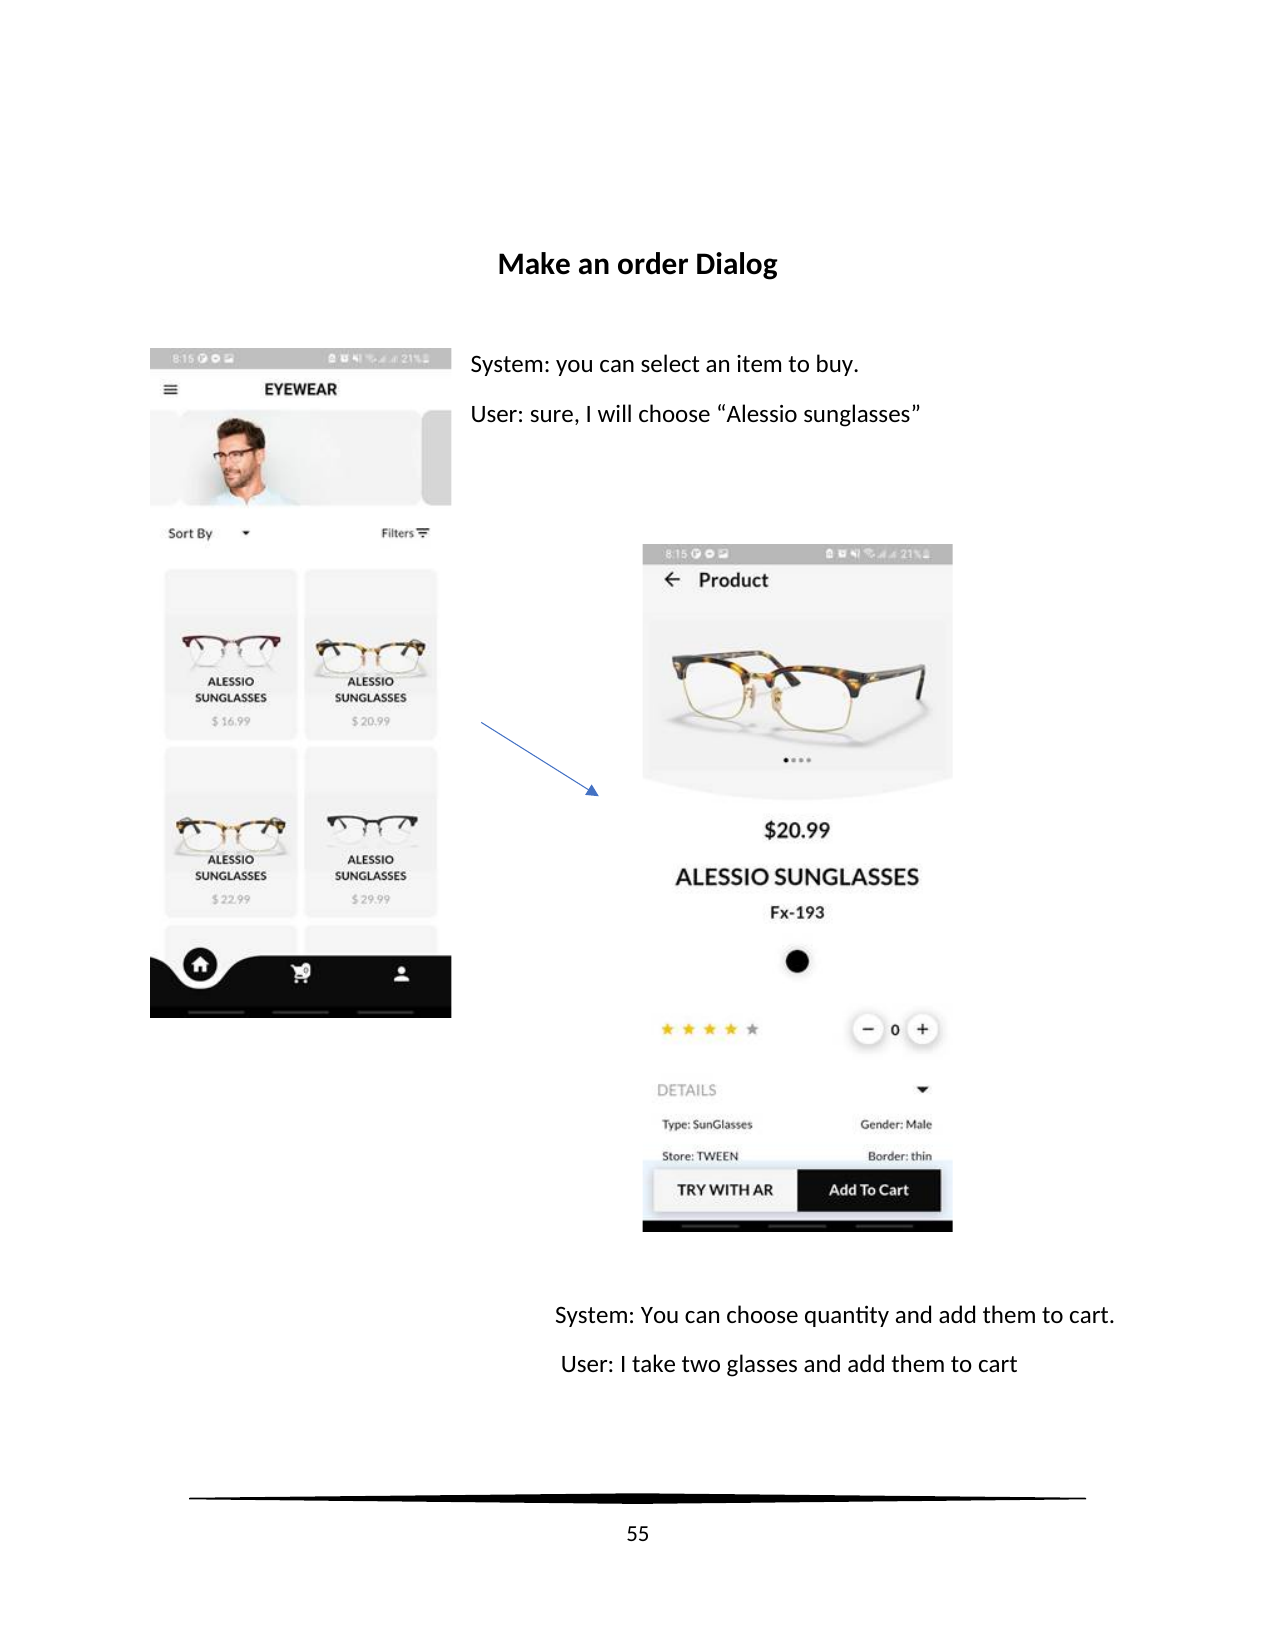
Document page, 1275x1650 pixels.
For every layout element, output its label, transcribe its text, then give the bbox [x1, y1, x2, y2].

text System: You can choose quantity and add them to cart. [150, 1299, 1125, 1329]
picture [642, 544, 953, 1232]
text System: you can select an item to buy. [452, 348, 1125, 379]
text User: sure, I will choose “Alessio sunglasses” [452, 398, 1125, 428]
picture [150, 348, 452, 1018]
text User: I take two glasses and add them to cart [150, 1348, 1125, 1379]
text Make an order Dialog [150, 244, 1125, 282]
